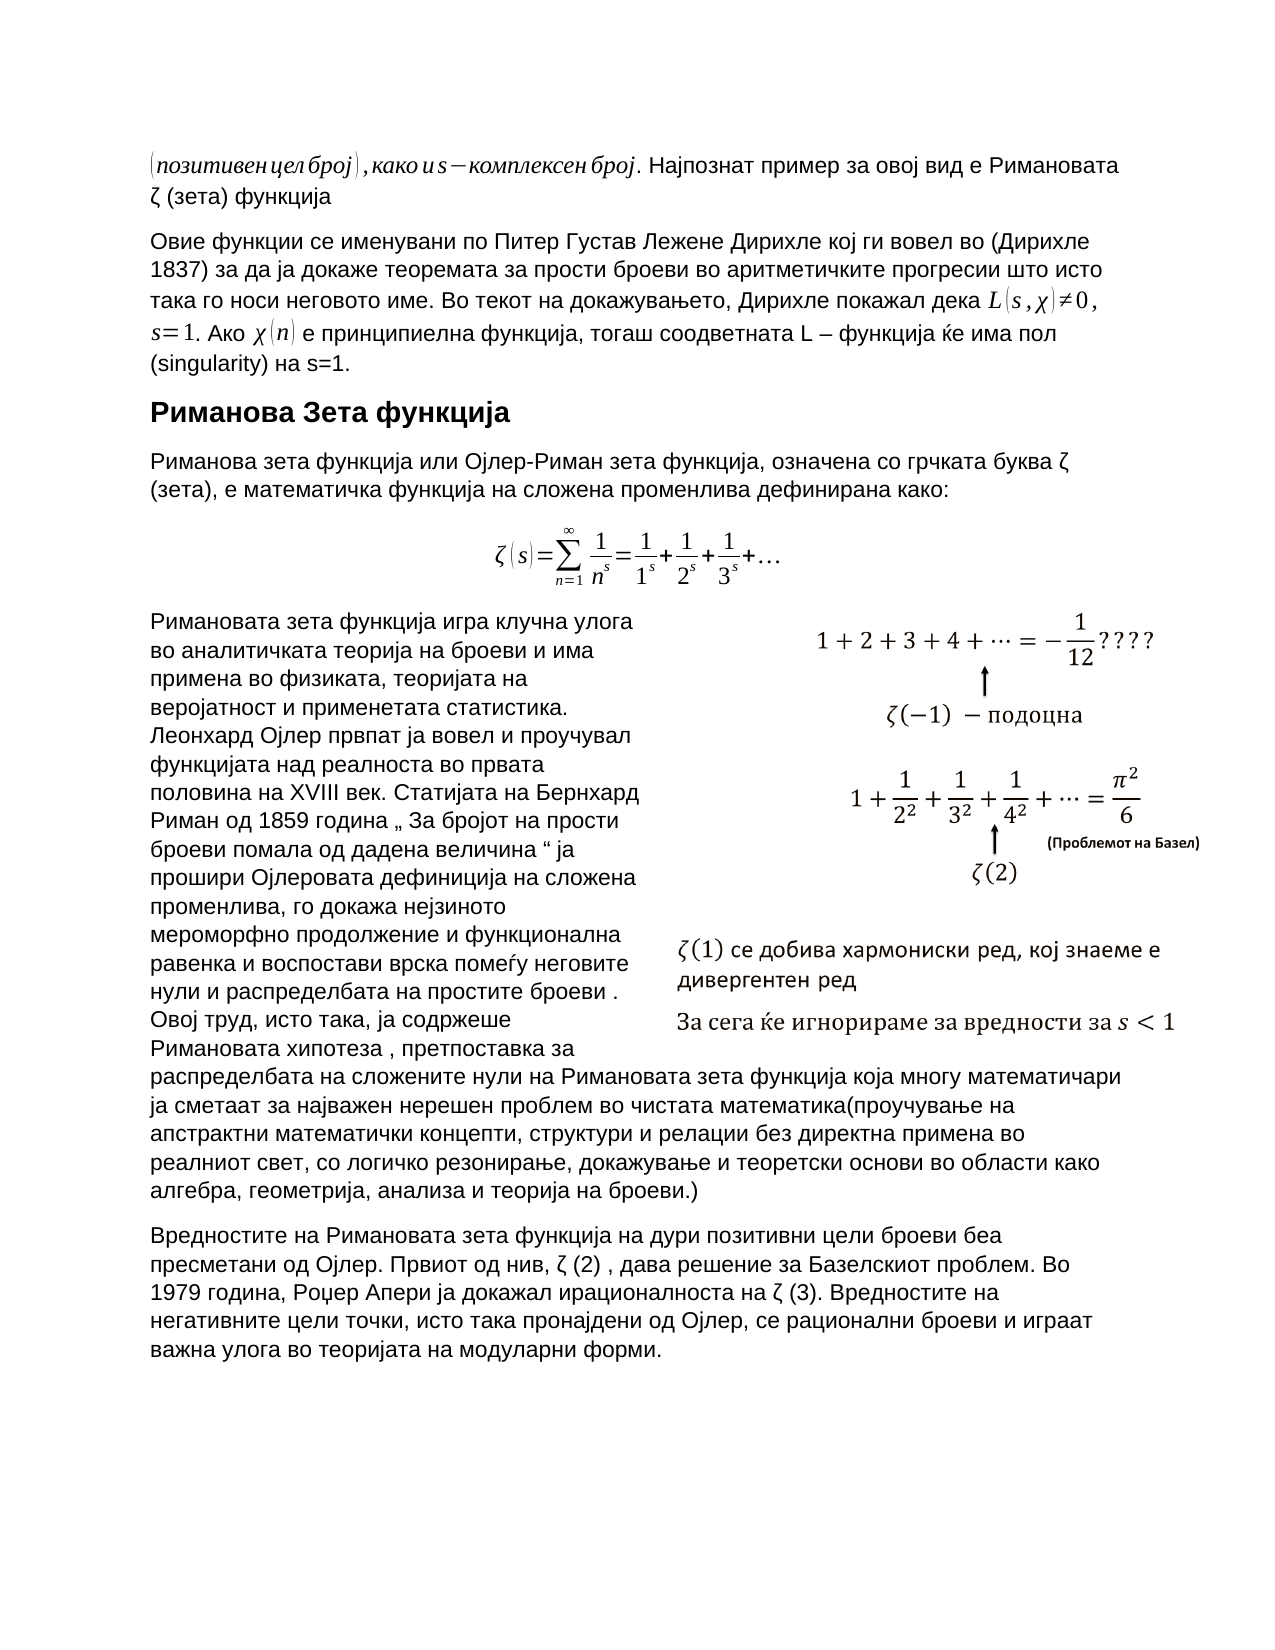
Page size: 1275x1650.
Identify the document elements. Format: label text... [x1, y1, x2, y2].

text Овие функции се именувани по Питер Густав Лежене Дирихле кој ги вовел во (Дирихле 1837) за да ја докаже теоремата за прости броеви во аритметичките прогресии што исто така го носи неговото име. Во текот на докажувањето, Дирихле покажал дека [150, 228, 1125, 315]
text Риманова Зета функција [150, 395, 1125, 429]
text . Најпознат пример за овој вид е Римановата ζ (зета) функција [150, 150, 1125, 209]
text Вредностите на Римановата зета функција на дури позитивни цели броеви беа пресметани од Ојлер. Првиот од нив, ζ (2) , дава решение за Базелскиот проблем. Во 1979 година, Роџер Апери ја докажал ирационалноста на ζ (3). Вредностите на негативните цели точки, исто така пронајдени од Ојлер, се рационални броеви и играат важна улога во теоријата на модуларни форми. [150, 1222, 1125, 1362]
text . Ако е принципиелна функција, тогаш соодветната L – функција ќе има пол (singularity) на s=1. [150, 317, 1125, 376]
picture [662, 609, 1210, 1036]
text Риманова зета функција или Ојлер-Риман зета функција, означена со грчката буква ζ (зета), е математичка функција на сложена променлива дефинирана како: [150, 448, 1125, 503]
